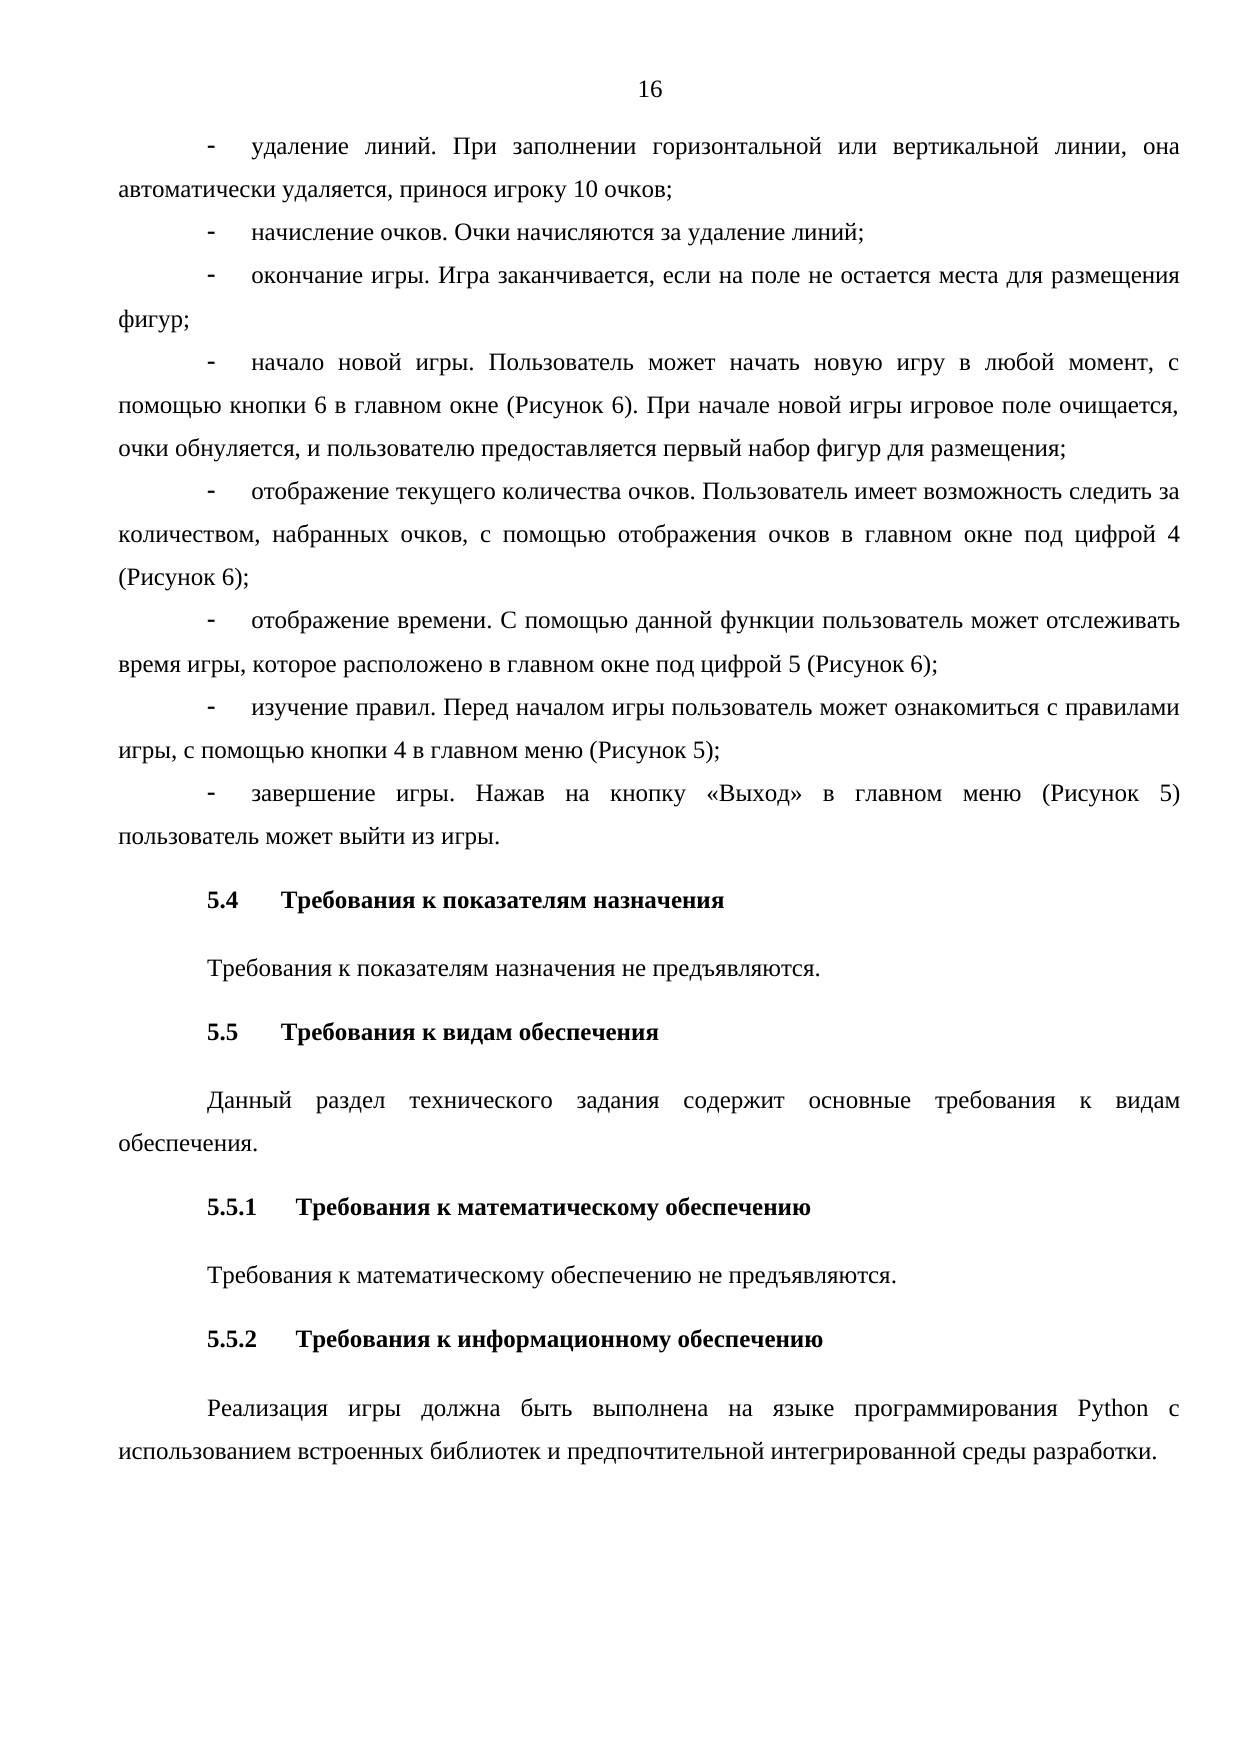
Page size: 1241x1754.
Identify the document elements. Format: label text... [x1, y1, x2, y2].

text Требования к показателям назначения не предъявляются. [118, 953, 1181, 982]
subtitle Требования к показателям назначения [118, 885, 1181, 914]
list удаление линий. При заполнении горизонтальной или вертикальной линии, она автоматически удаляется, принося игроку 10 очков; [118, 131, 1181, 203]
list начало новой игры. Пользователь может начать новую игру в любой момент, с помощью кнопки 6 в главном окне (Рисунок 6). При начале новой игры игровое поле очищается, очки обнуляется, и пользователю предоставляется первый набор фигур для размещения; [118, 347, 1181, 462]
list отображение текущего количества очков. Пользователь имеет возможность следить за количеством, набранных очков, с помощью отображения очков в главном окне под цифрой 4 (Рисунок 6); [118, 476, 1181, 591]
subtitle Требования к видам обеспечения [118, 1017, 1181, 1046]
subtitle Требования к математическому обеспечению [118, 1192, 1181, 1221]
list начисление очков. Очки начисляются за удаление линий; [118, 217, 1181, 246]
list окончание игры. Игра заканчивается, если на поле не остается места для размещения фигур; [118, 261, 1181, 332]
text Данный раздел технического задания содержит основные требования к видам обеспечения. [118, 1085, 1181, 1157]
list отображение времени. С помощью данной функции пользователь может отслеживать время игры, которое расположено в главном окне под цифрой 5 (Рисунок 6); [118, 606, 1181, 677]
text Требования к математическому обеспечению не предъявляются. [118, 1261, 1181, 1289]
subtitle Требования к информационному обеспечению [118, 1324, 1181, 1353]
text Реализация игры должна быть выполнена на языке программирования Python с использованием встроенных библиотек и предпочтительной интегрированной среды разработки. [118, 1393, 1181, 1464]
list изучение правил. Перед началом игры пользователь может ознакомиться с правилами игры, с помощью кнопки 4 в главном меню (Рисунок 5); [118, 692, 1181, 764]
list завершение игры. Нажав на кнопку «Выход» в главном меню (Рисунок 5) пользователь может выйти из игры. [118, 778, 1181, 850]
